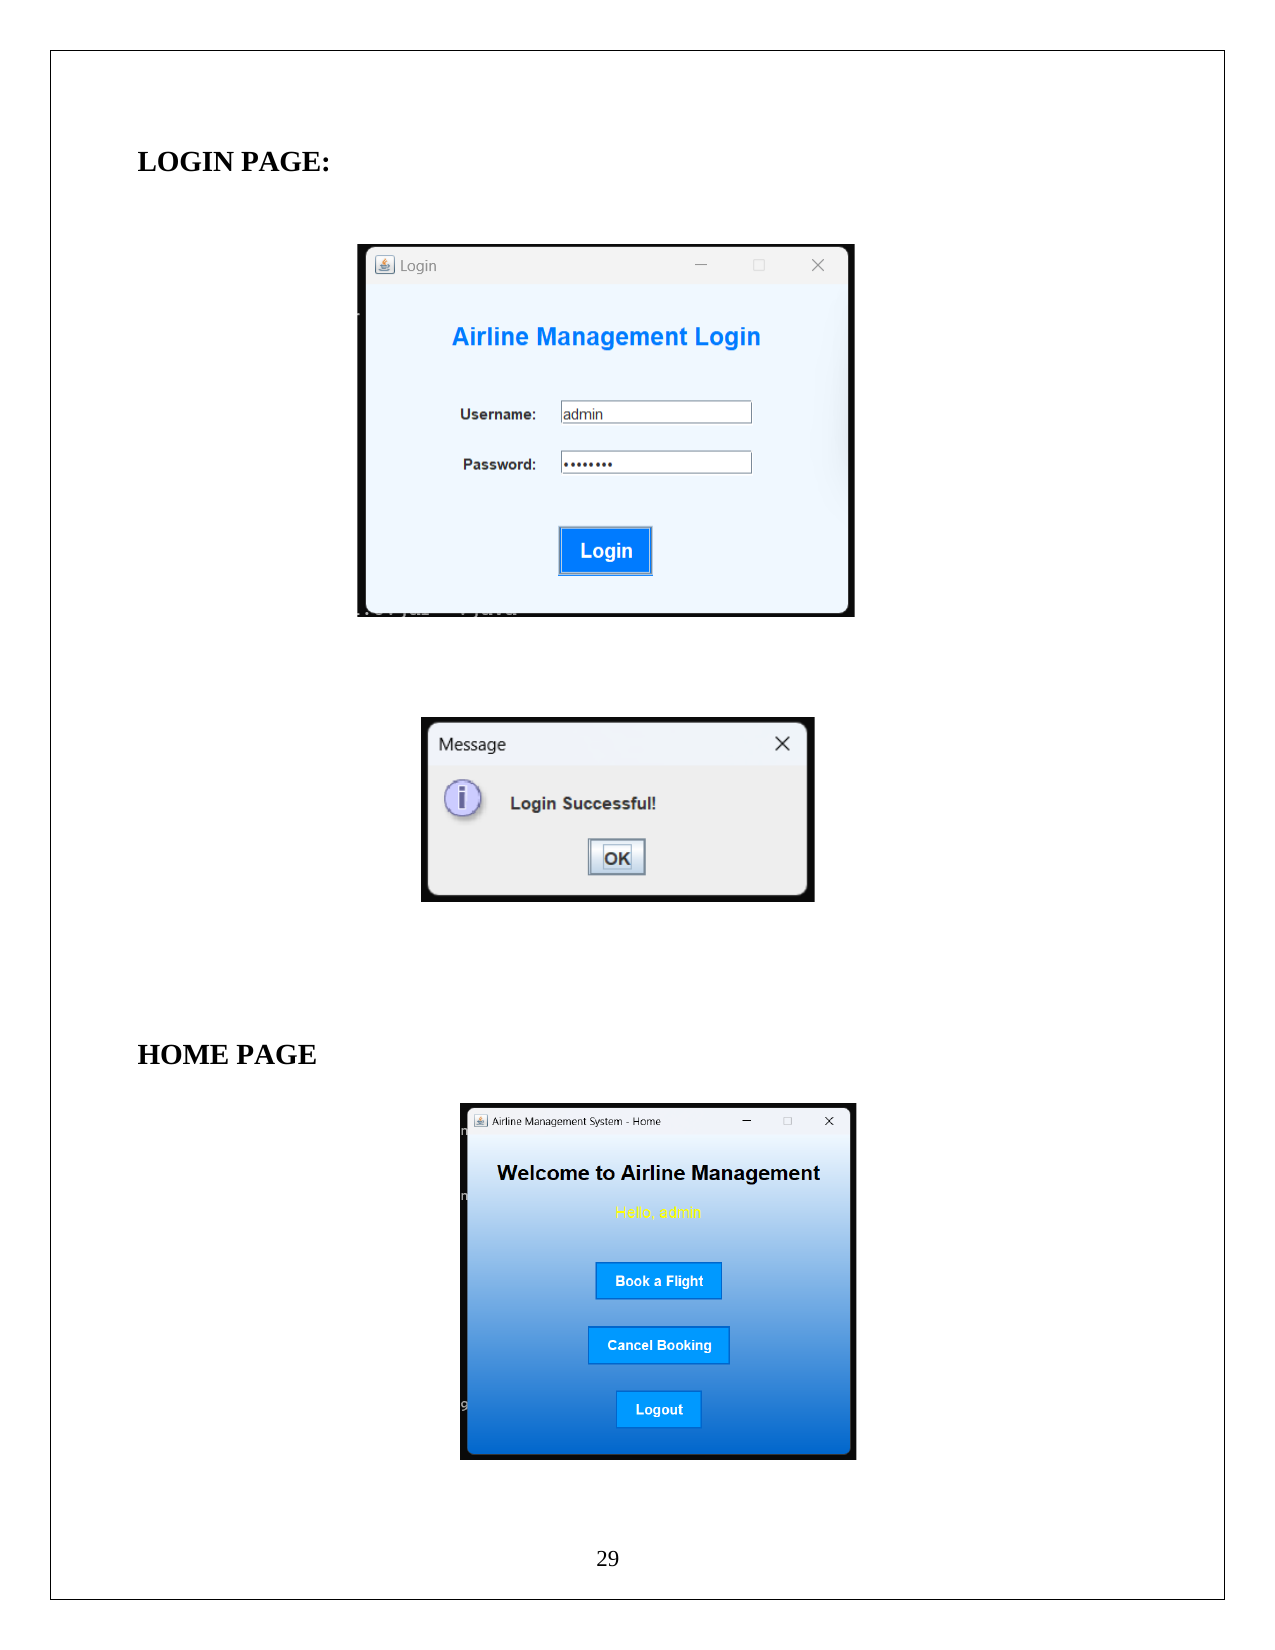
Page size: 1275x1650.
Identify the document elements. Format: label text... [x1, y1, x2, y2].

picture [421, 717, 815, 902]
text LOGIN PAGE: [137, 144, 1179, 177]
picture [357, 244, 855, 617]
picture [460, 1103, 857, 1460]
text HOME PAGE [137, 1037, 1179, 1070]
